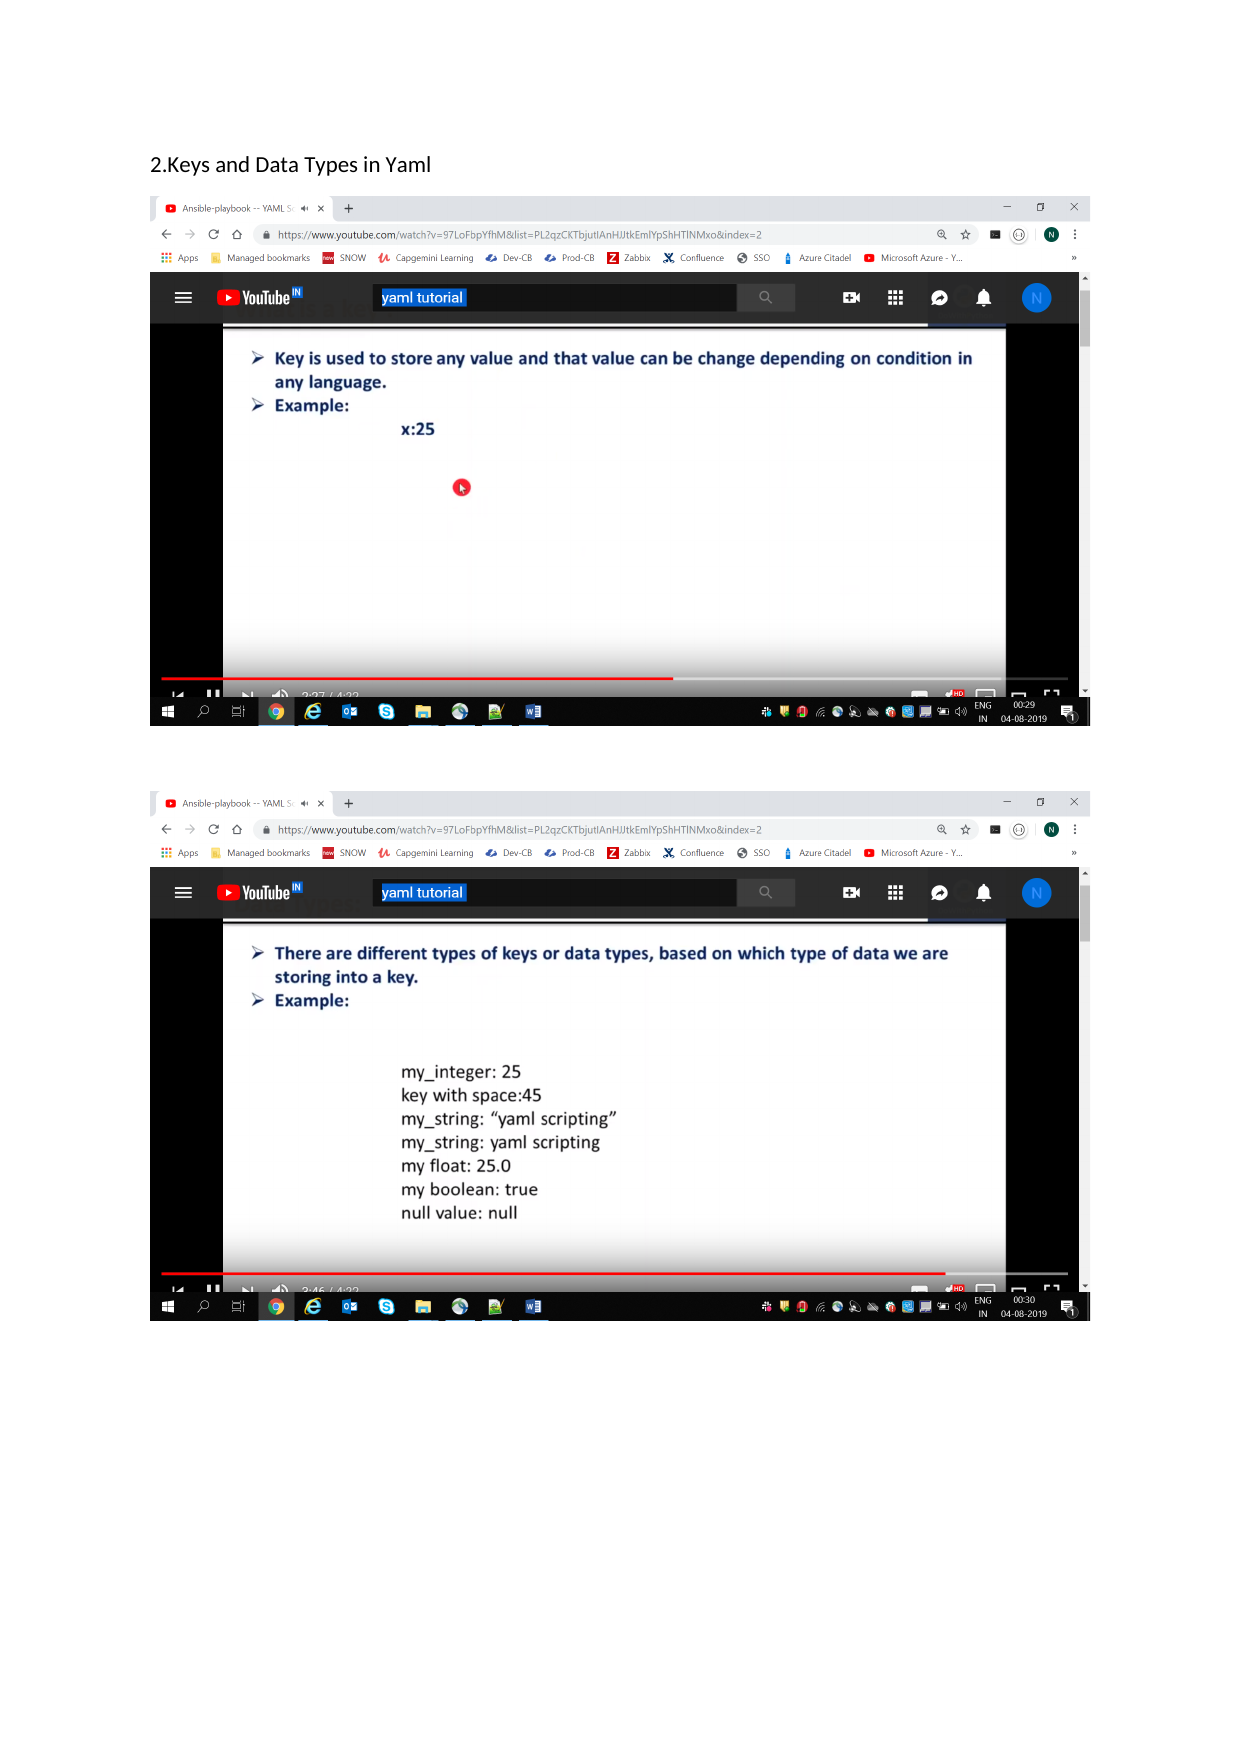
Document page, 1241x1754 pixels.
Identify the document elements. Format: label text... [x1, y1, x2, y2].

picture [150, 791, 1091, 1321]
picture [150, 196, 1091, 726]
text 2.Keys and Data Types in Yaml [150, 150, 1090, 178]
